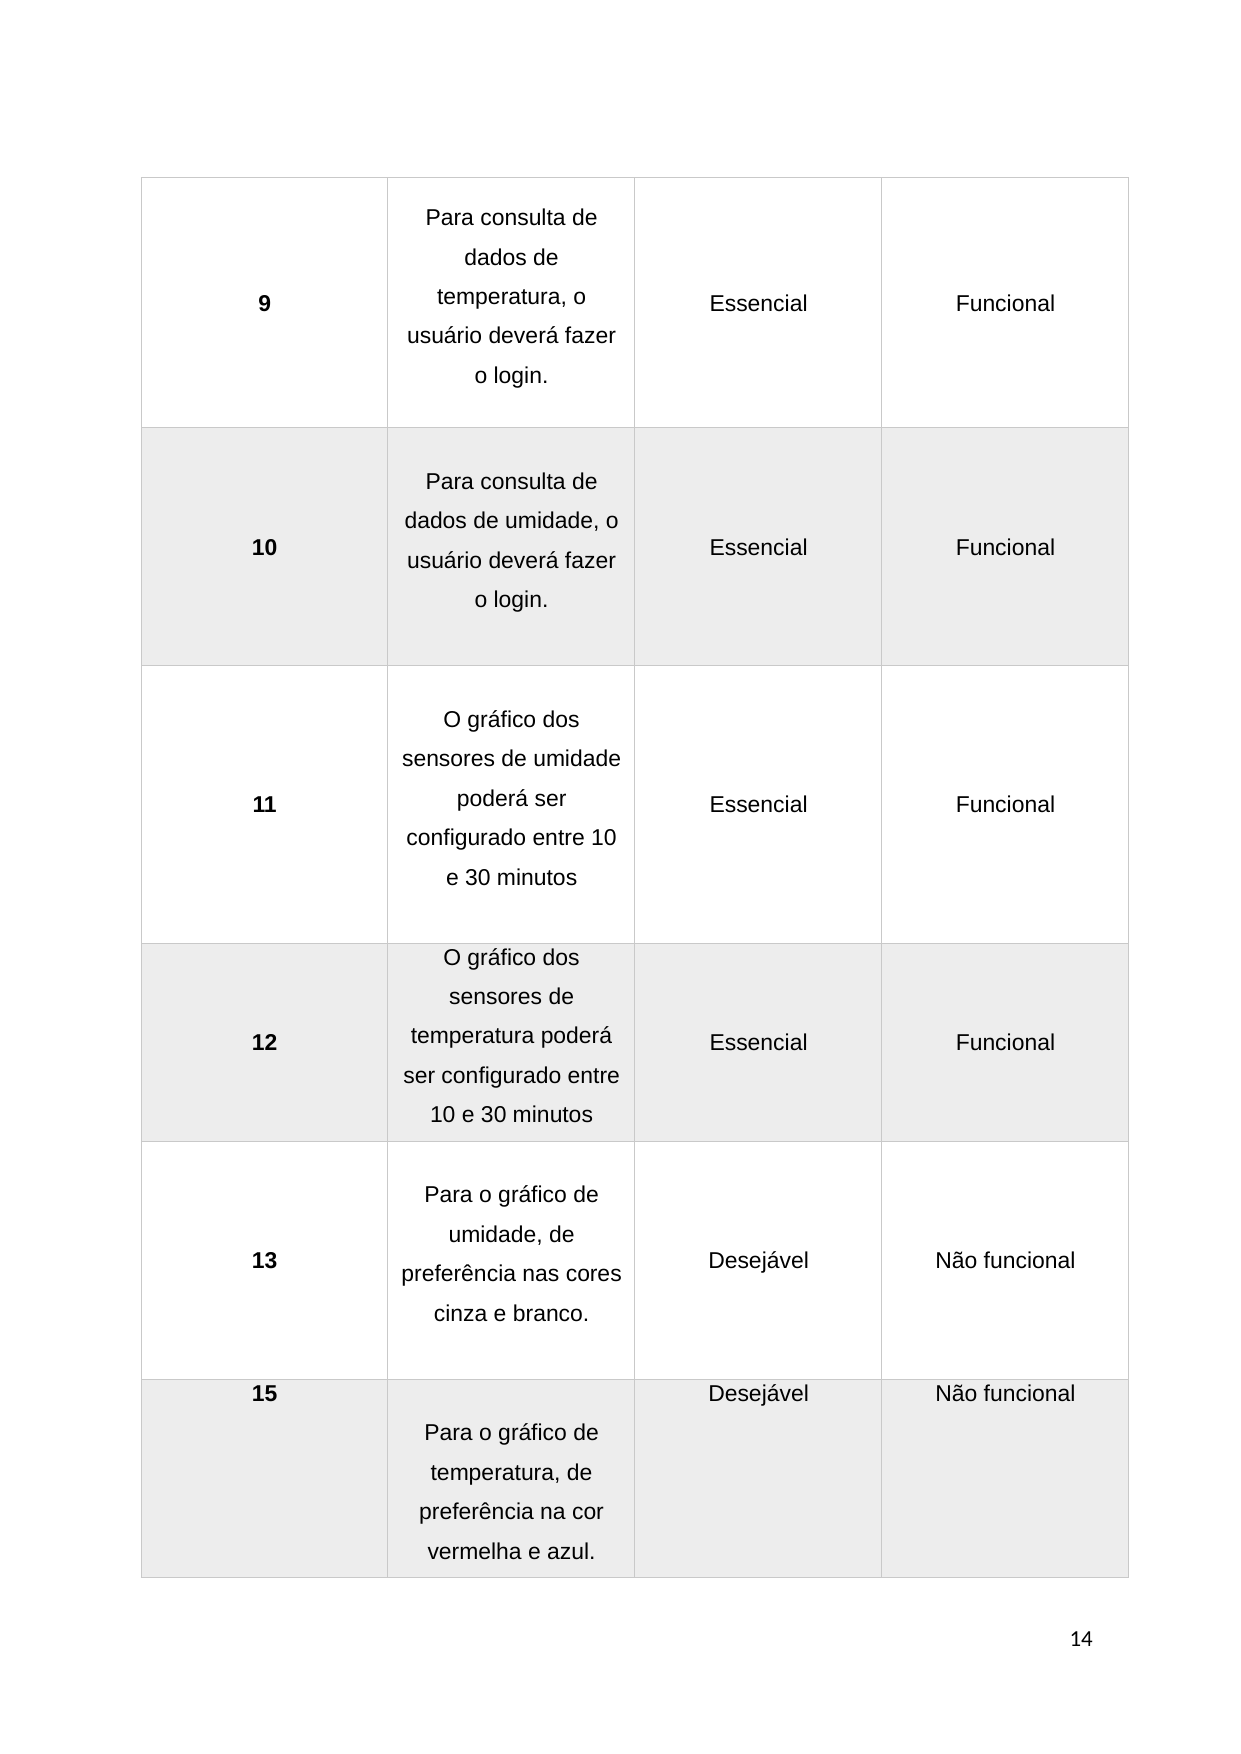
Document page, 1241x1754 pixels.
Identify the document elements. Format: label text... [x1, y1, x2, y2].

table_cell Funcional [882, 428, 1128, 665]
table_cell Para consulta de dados de umidade, o usuário deverá fazer o login. [388, 428, 634, 665]
table_cell Para o gráfico de umidade, de preferência nas cores cinza e branco. [388, 1142, 634, 1379]
table_cell Essencial [635, 178, 881, 427]
table_cell Funcional [882, 944, 1128, 1141]
table_cell Funcional [882, 666, 1128, 942]
table_cell O gráfico dos sensores de temperatura poderá ser configurado entre 10 e 30 minutos [388, 944, 634, 1141]
table_cell Não funcional [882, 1142, 1128, 1379]
table_cell 11 [142, 666, 387, 942]
table_cell 12 [142, 944, 387, 1141]
table_cell Funcional [882, 178, 1128, 427]
table_cell 13 [142, 1142, 387, 1379]
table_cell Essencial [635, 428, 881, 665]
table_cell Essencial [635, 666, 881, 942]
table_cell Desejável [635, 1380, 881, 1577]
table_cell Desejável [635, 1142, 881, 1379]
table_cell 9 [142, 178, 387, 427]
table_cell 15 [142, 1380, 387, 1577]
table_cell Para consulta de dados de temperatura, o usuário deverá fazer o login. [388, 178, 634, 427]
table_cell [388, 1380, 634, 1577]
table_cell O gráfico dos sensores de umidade poderá ser configurado entre 10 e 30 minutos [388, 666, 634, 942]
table_cell Essencial [635, 944, 881, 1141]
table_cell 10 [142, 428, 387, 665]
table_cell Não funcional [882, 1380, 1128, 1577]
